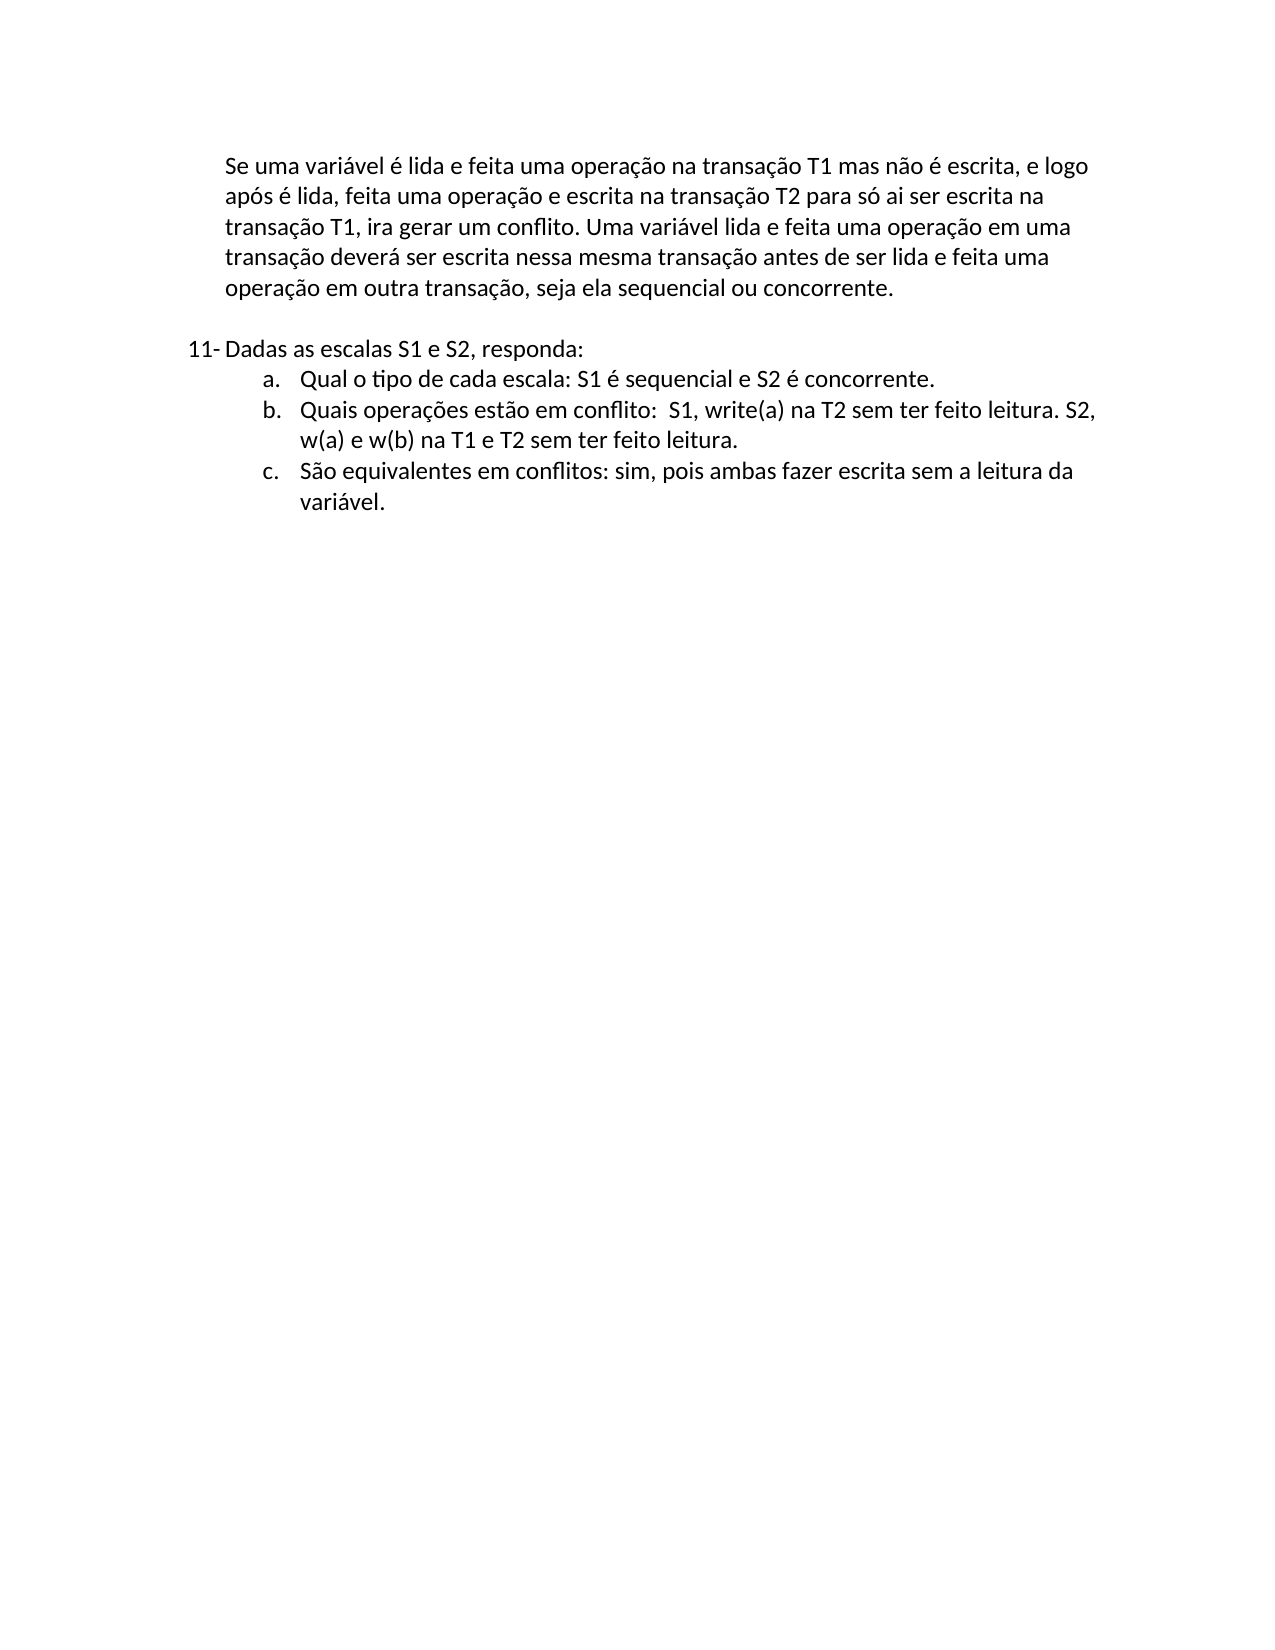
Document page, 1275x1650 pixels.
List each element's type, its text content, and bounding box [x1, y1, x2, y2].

list Se uma variável é lida e feita uma operação na transação T1 mas não é escrita, e logo após é lida, feita uma operação e escrita na transação T2 para só ai ser escrita na transação T1, ira gerar um conflito. Uma variável lida e feita uma operação em uma transação deverá ser escrita nessa mesma transação antes de ser lida e feita uma operação em outra transação, seja ela sequencial ou concorrente. [225, 150, 1125, 303]
list São equivalentes em conflitos: sim, pois ambas fazer escrita sem a leitura da variável. [262, 455, 1125, 516]
list Quais operações estão em conflito: S1, write(a) na T2 sem ter feito leitura. S2, w(a) e w(b) na T1 e T2 sem ter feito leitura. [262, 394, 1125, 455]
list Dadas as escalas S1 e S2, responda: [187, 333, 1125, 364]
list Qual o tipo de cada escala: S1 é sequencial e S2 é concorrente. [262, 364, 1125, 394]
